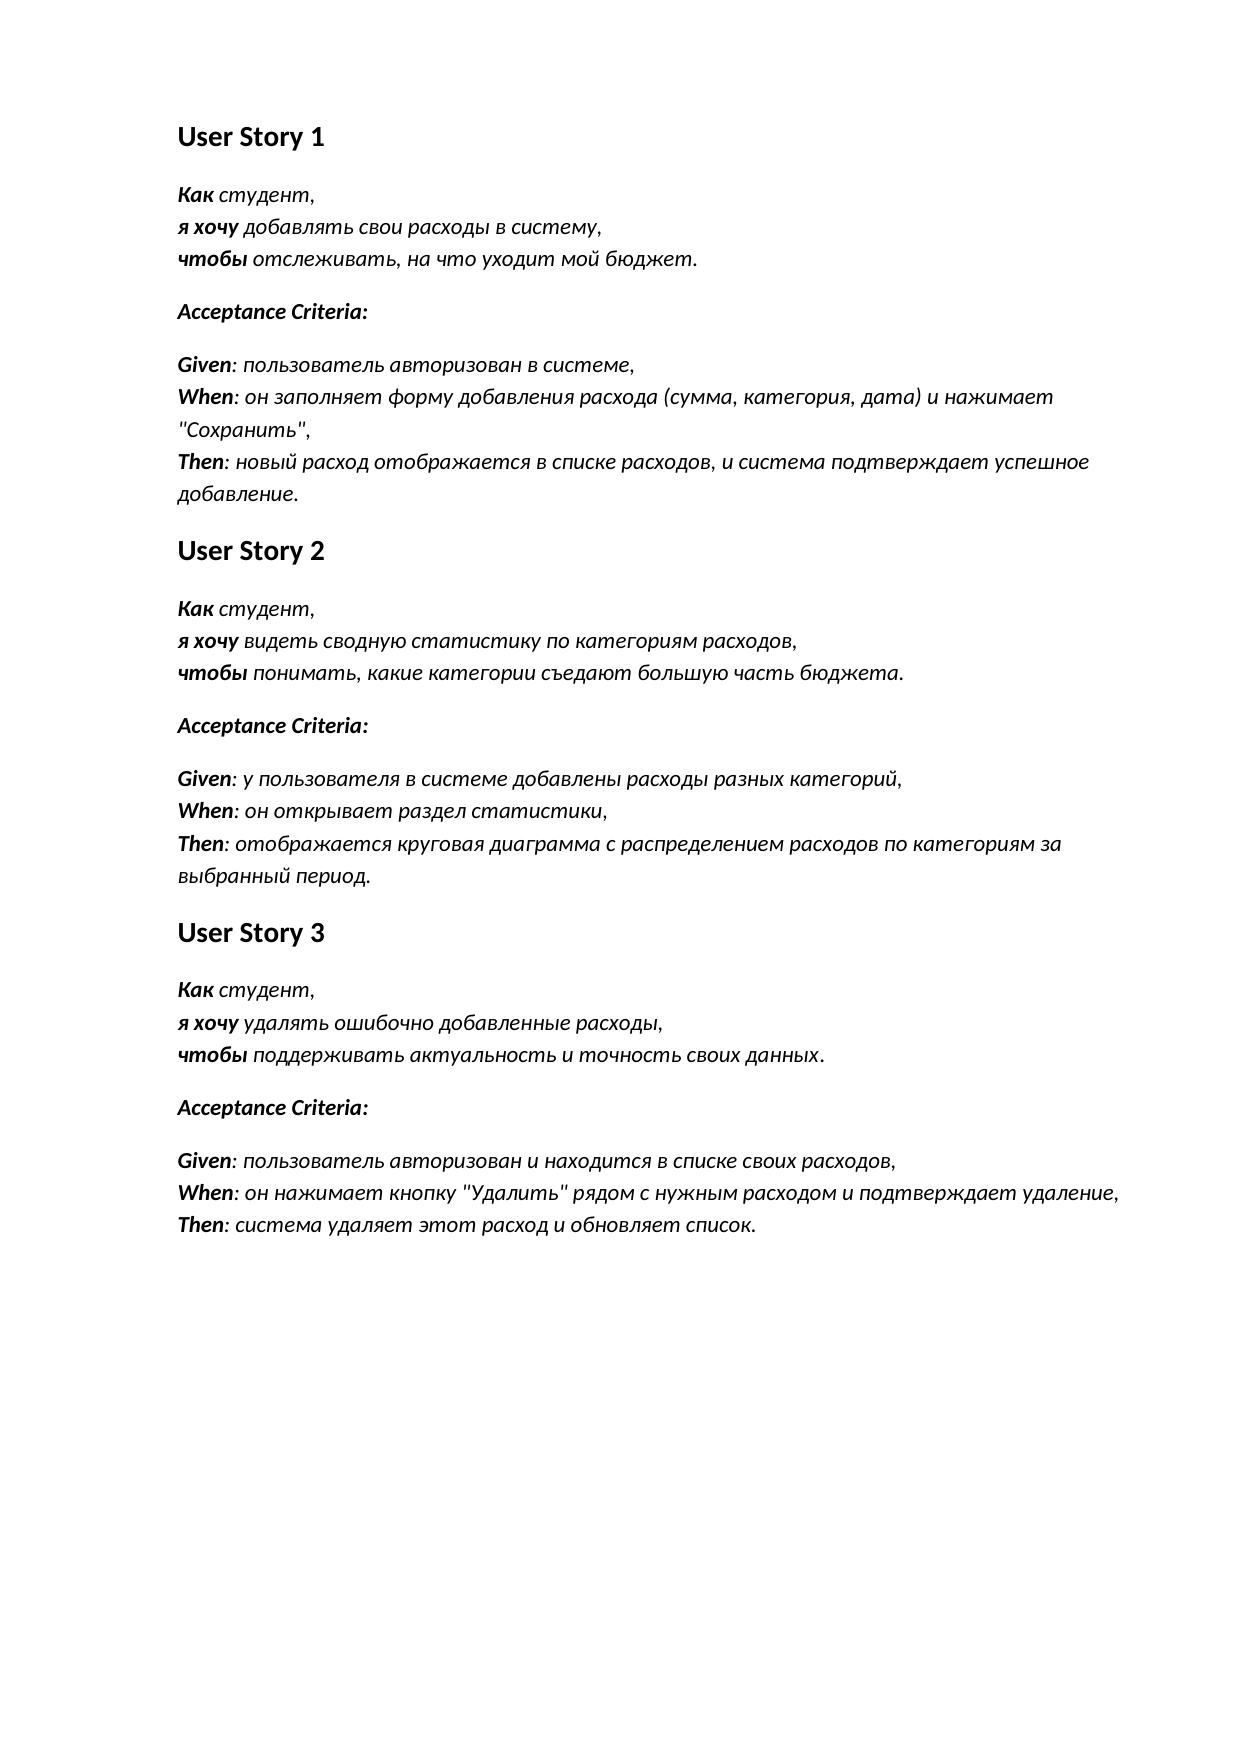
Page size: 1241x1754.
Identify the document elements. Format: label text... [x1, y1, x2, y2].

text User Story 2 [177, 532, 1152, 568]
text Acceptance Criteria: [177, 711, 1152, 739]
text User Story 1 [177, 118, 1152, 154]
text Как студент, я хочу добавлять свои расходы в систему, чтобы отслеживать, на что уходит мой бюджет. [177, 180, 1152, 272]
text Given: пользователь авторизован в системе, When: он заполняет форму добавления расхода (сумма, категория, дата) и нажимает "Сохранить", Then: новый расход отображается в списке расходов, и система подтверждает успешное добавление. [177, 350, 1152, 507]
text User Story 3 [177, 914, 1152, 949]
text Как студент, я хочу видеть сводную статистику по категориям расходов, чтобы понимать, какие категории съедают большую часть бюджета. [177, 594, 1152, 686]
text Given: пользователь авторизован и находится в списке своих расходов, When: он нажимает кнопку "Удалить" рядом с нужным расходом и подтверждает удаление, Then: система удаляет этот расход и обновляет список. [177, 1146, 1152, 1238]
text Acceptance Criteria: [177, 297, 1152, 325]
text Given: у пользователя в системе добавлены расходы разных категорий, When: он открывает раздел статистики, Then: отображается круговая диаграмма с распределением расходов по категориям за выбранный период. [177, 764, 1152, 889]
text Как студент, я хочу удалять ошибочно добавленные расходы, чтобы поддерживать актуальность и точность своих данных. [177, 976, 1152, 1068]
text Acceptance Criteria: [177, 1093, 1152, 1121]
